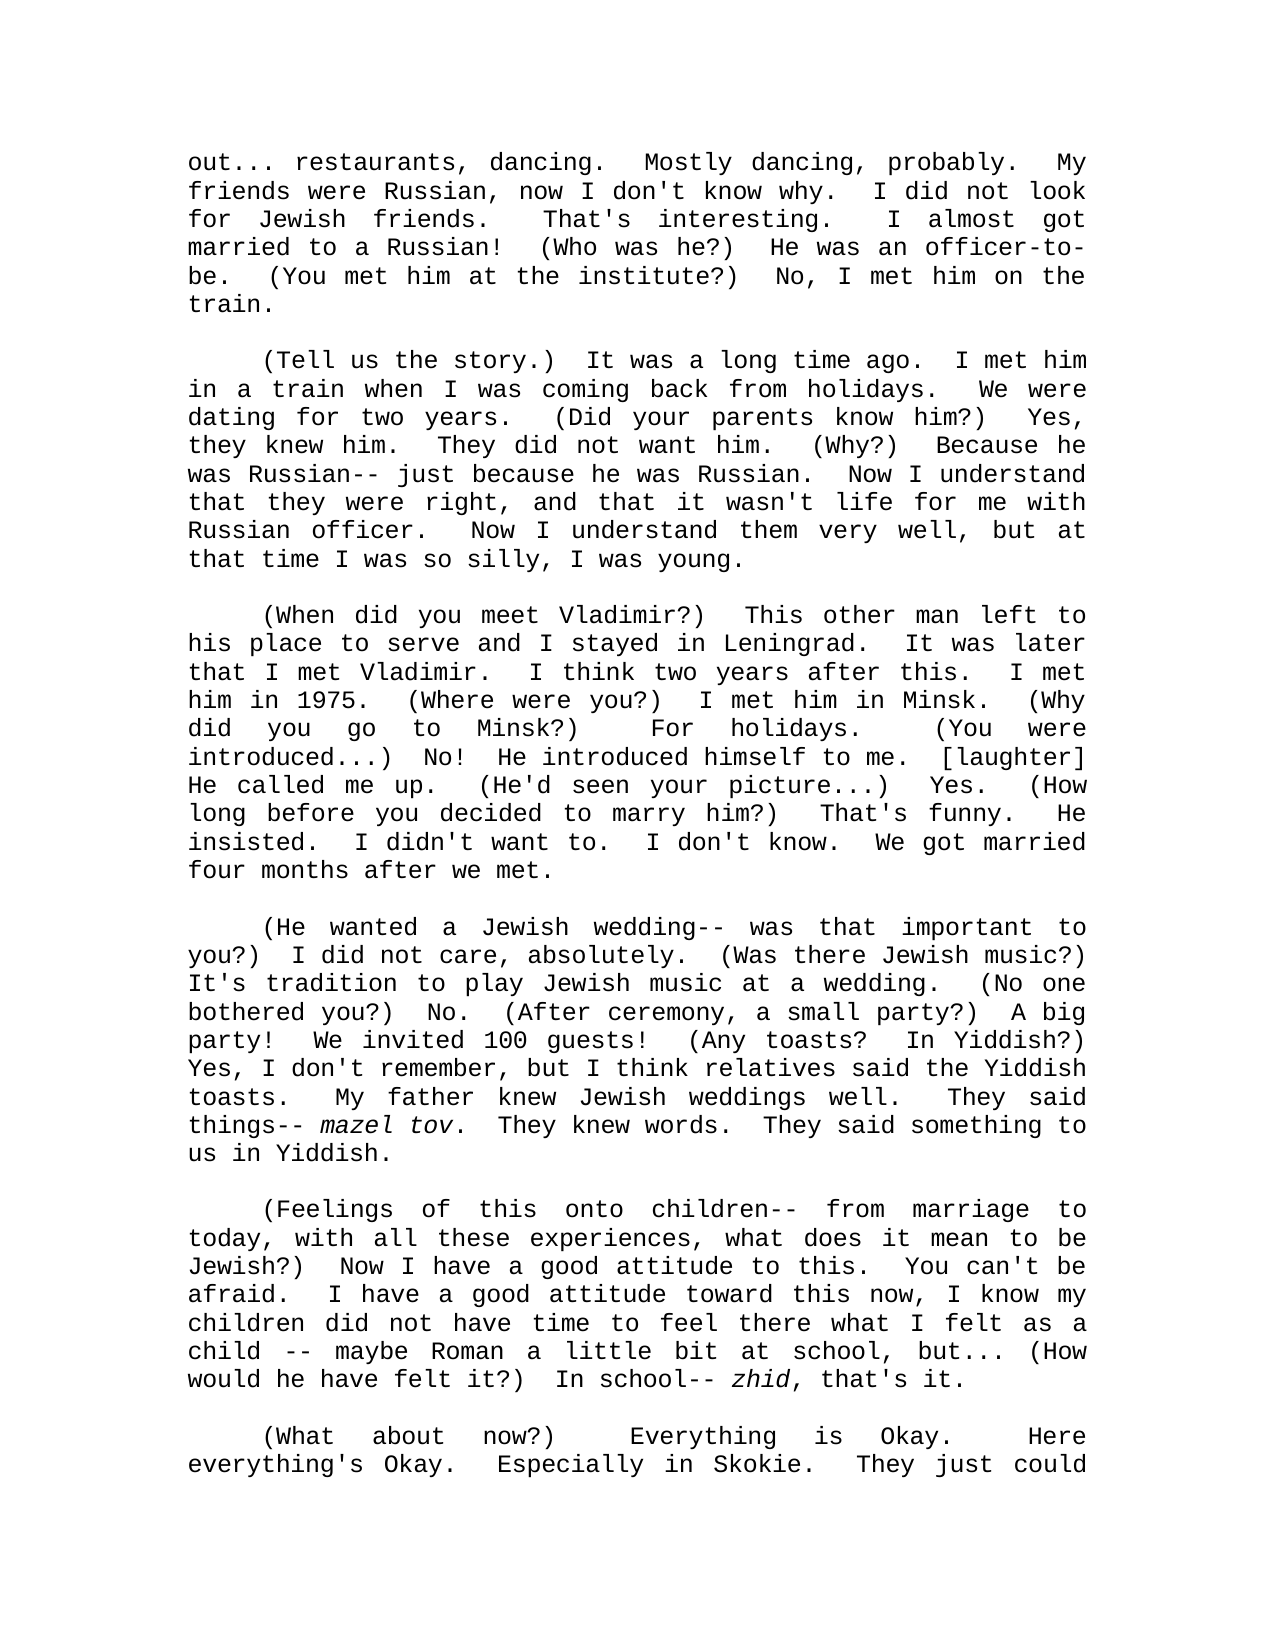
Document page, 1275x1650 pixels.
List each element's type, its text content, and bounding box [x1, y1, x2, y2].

text (When did you meet Vladimir?) This other man left to his place to serve and I stayed in Leningrad. It was later that I met Vladimir. I think two years after this. I met him in 1975. (Where were you?) I met him in Minsk. (Why did you go to Minsk?) For holidays. (You were introduced...) No! He introduced himself to me. [laughter] He called me up. (He'd seen your picture...) Yes. (How long before you decided to marry him?) That's funny. He insisted. I didn't want to. I don't know. We got married four months after we met. [187, 661, 1087, 944]
text (Feelings of this onto children-- from marriage to today, with all these experiences, what does it mean to be Jewish?) Now I have a good attitude to this. You can't be afraid. I have a good attitude toward this now, I know my children did not have time to feel there what I felt as a child -- maybe Roman a little bit at school, but... (How would he have felt it?) In school-- zhid, that's it. [187, 1257, 1087, 1455]
text (Tell us the story.) It was a long time ago. I met him in a train when I was coming back from holidays. We were dating for two years. (Did your parents know him?) Yes, they knew him. They did not want him. (Why?) Because he was Russian-- just because he was Russian. Now I understand that they were right, and that it wasn't life for me with Russian officer. Now I understand them very well, but at that time I was so silly, I was young. [187, 405, 1087, 632]
text (Do you remember things you did as a student?) Of course I remember! [laughter] I was studying. I would go out... restaurants, dancing. Mostly dancing, probably. My friends were Russian, now I don't know why. I did not look for Jewish friends. That's interesting. I almost got married to a Russian! (Who was he?) He was an officer-to-be. (You met him at the institute?) No, I met him on the train. [187, 150, 1087, 377]
text (He wanted a Jewish wedding-- was that important to you?) I did not care, absolutely. (Was there Jewish music?) It's tradition to play Jewish music at a wedding. (No one bothered you?) No. (After ceremony, a small party?) A big party! We invited 100 guests! (Any toasts? In Yiddish?) Yes, I don't remember, but I think relatives said the Yiddish toasts. My father knew Jewish weddings well. They said things-- mazel tov. They knew words. They said something to us in Yiddish. [187, 973, 1087, 1228]
